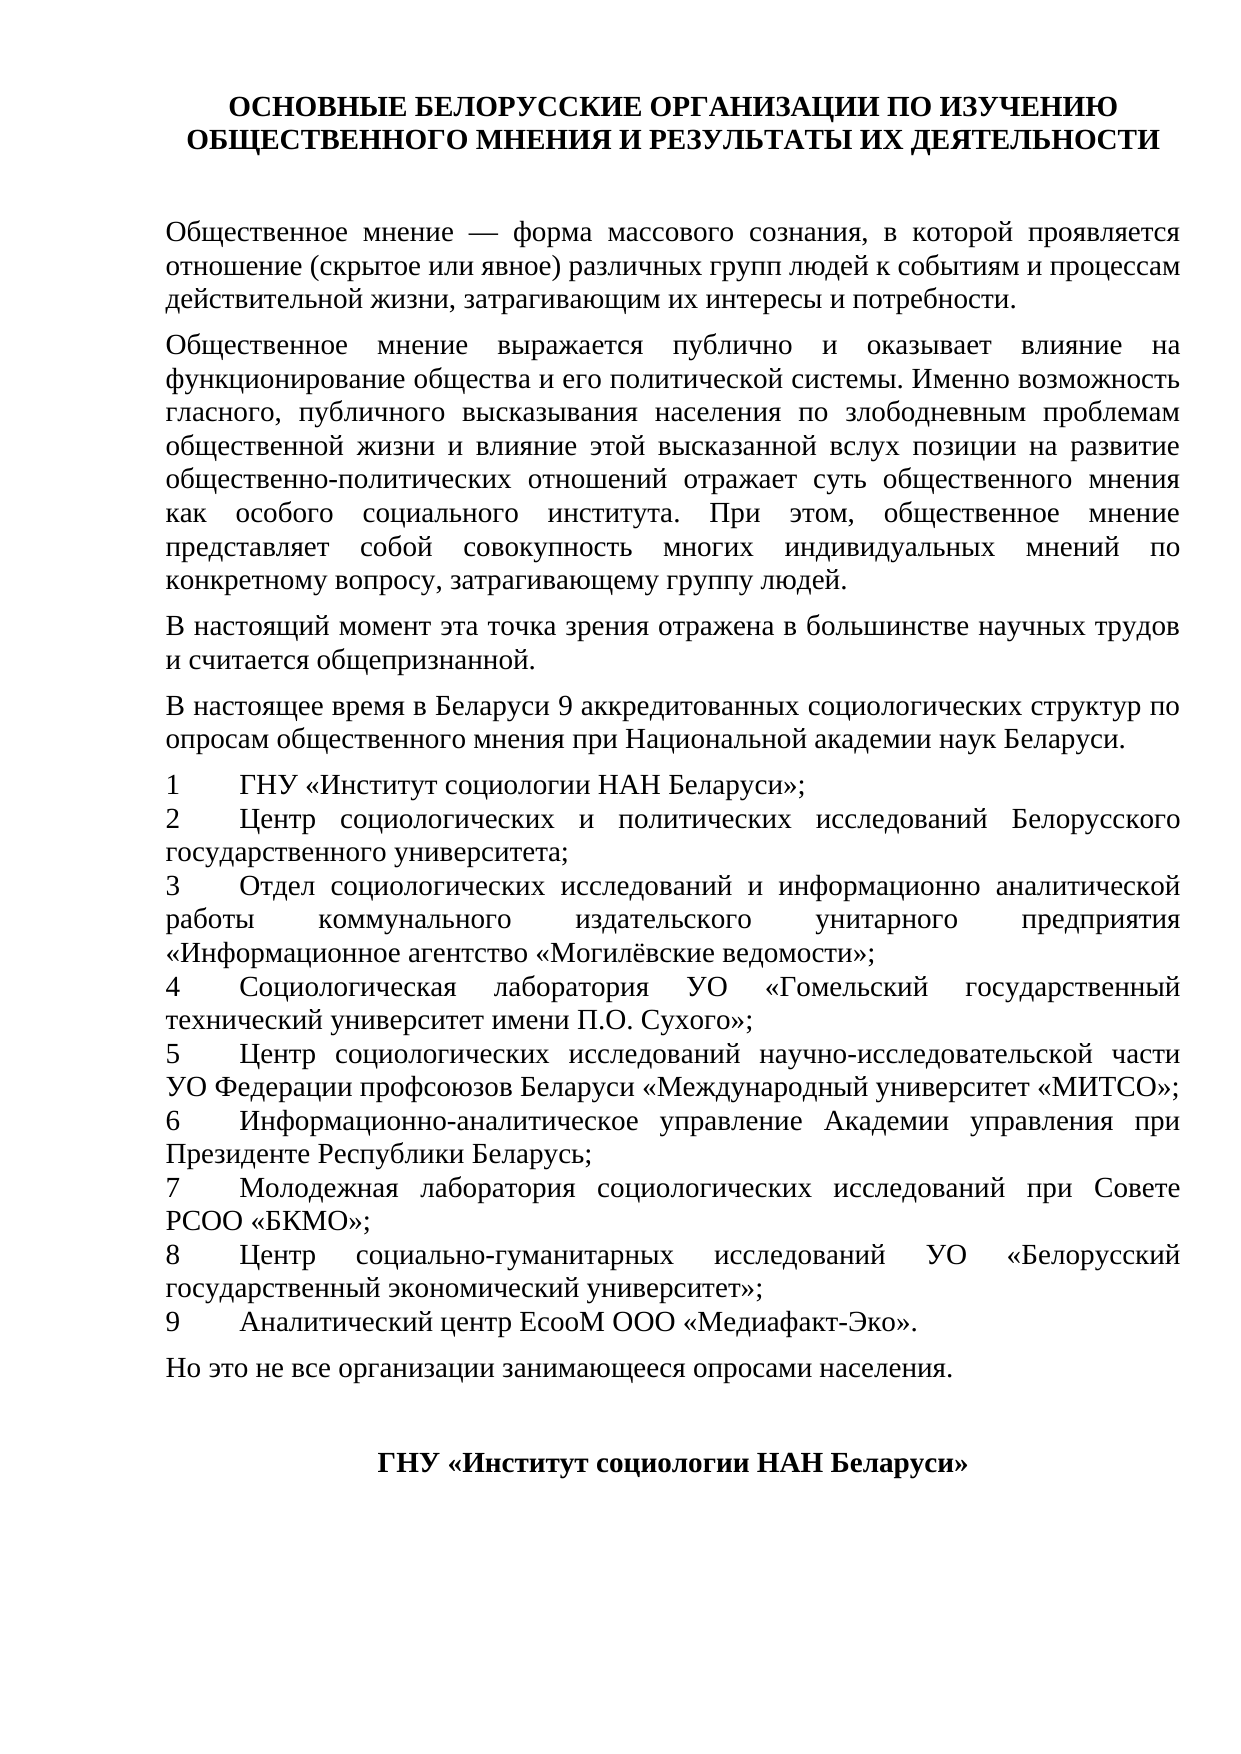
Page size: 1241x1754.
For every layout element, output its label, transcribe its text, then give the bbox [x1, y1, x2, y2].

text Общественное мнение выражается публично и оказывает влияние на функционирование общества и его политической системы. Именно возможность гласного, публичного высказывания населения по злободневным проблемам общественной жизни и влияние этой высказанной вслух позиции на развитие общественно-политических отношений отражает суть общественного мнения как особого социального института. При этом, общественное мнение представляет собой совокупность многих индивидуальных мнений по конкретному вопросу, затрагивающему группу людей. [165, 327, 1181, 596]
text В настоящий момент эта точка зрения отражена в большинстве научных трудов и считается общепризнанной. [165, 608, 1181, 675]
text ОСНОВНЫЕ БЕЛОРУССКИЕ ОРГАНИЗАЦИИ ПО ИЗУЧЕНИЮ ОБЩЕСТВЕННОГО МНЕНИЯ И РЕЗУЛЬТАТЫ ИХ ДЕЯТЕЛЬНОСТИ [165, 89, 1181, 156]
text Общественное мнение — форма массового сознания, в которой проявляется отношение (скрытое или явное) различных групп людей к событиям и процессам действительной жизни, затрагивающим их интересы и потребности. [165, 214, 1181, 315]
text В настоящее время в Беларуси 9 аккредитованных социологических структур по опросам общественного мнения при Национальной академии наук Беларуси. [165, 688, 1181, 755]
list Социологическая лаборатория УО «Гомельский государственный технический университет имени П.О. Сухого»; [165, 969, 1181, 1036]
list Отдел социологических исследований и информационно аналитической работы коммунального издательского унитарного предприятия «Информационное агентство «Могилёвские ведомости»; [165, 868, 1181, 969]
list ГНУ «Институт социологии НАН Беларуси»; [165, 767, 1181, 801]
list Центр социально-гуманитарных исследований УО «Белорусский государственный экономический университет»; [165, 1237, 1181, 1304]
text ГНУ «Институт социологии НАН Беларуси» [165, 1445, 1181, 1478]
list Молодежная лаборатория социологических исследований при Совете РСОО «БКМО»; [165, 1170, 1181, 1237]
list Центр социологических исследований научно-исследовательской части УО Федерации профсоюзов Беларуси «Международный университет «МИТСО»; [165, 1036, 1181, 1103]
list Центр социологических и политических исследований Белорусского государственного университета; [165, 801, 1181, 868]
text Но это не все организации занимающееся опросами населения. [165, 1350, 1181, 1384]
list Аналитический центр EcooM OOO «Медиафакт-Эко». [165, 1304, 1181, 1338]
list Информационно-аналитическое управление Академии управления при Президенте Республики Беларусь; [165, 1103, 1181, 1170]
